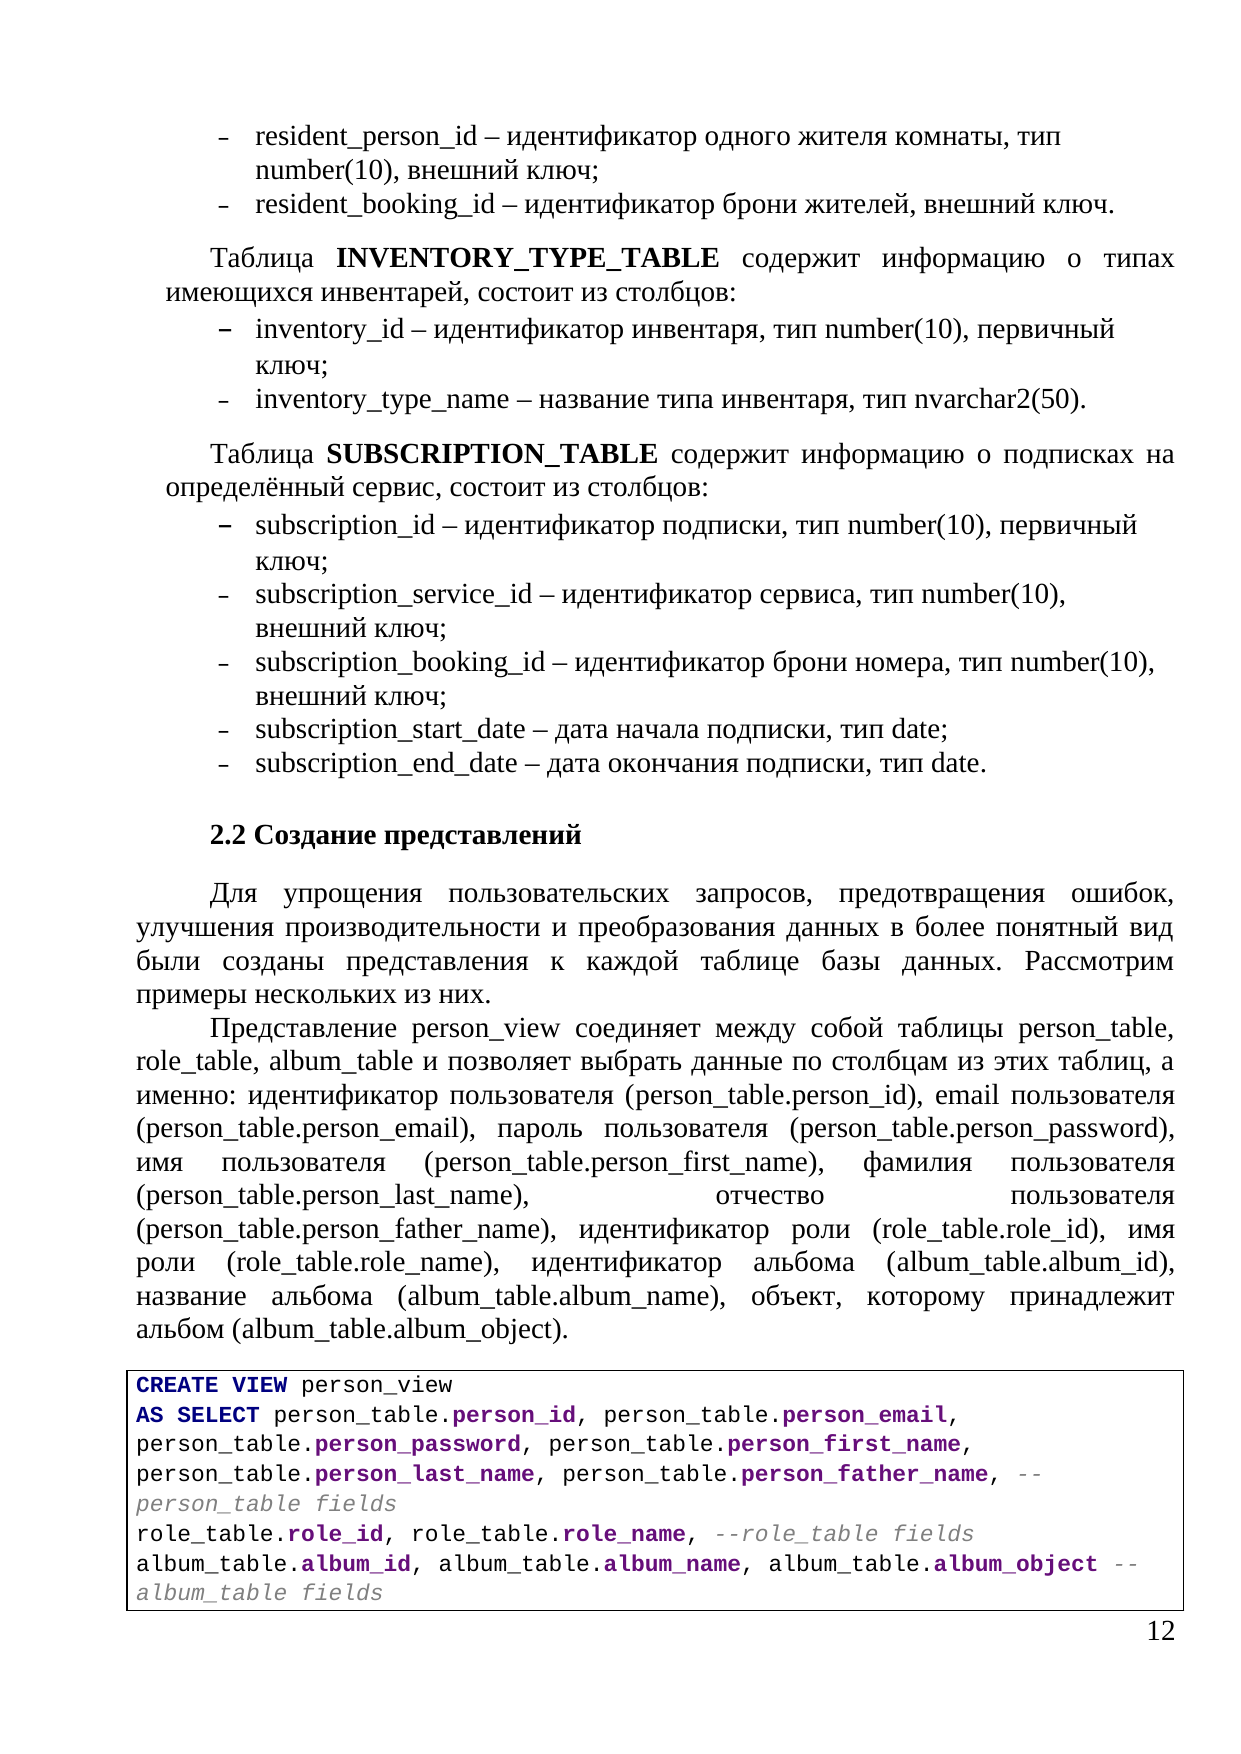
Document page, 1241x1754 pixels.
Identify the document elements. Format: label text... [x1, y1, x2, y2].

text Таблица INVENTORY_TYPE_TABLE содержит информацию о типах имеющихся инвентарей, состоит из столбцов: [165, 241, 1175, 308]
text Представление person_view соединяет между собой таблицы person_table, role_table, album_table и позволяет выбрать данные по столбцам из этих таблиц, а именно: идентификатор пользователя (person_table.person_id), email пользователя (person_table.person_email), пароль пользователя (person_table.person_password), имя пользователя (person_table.person_first_name), фамилия пользователя (person_table.person_last_name), отчество пользователя (person_table.person_father_name), идентификатор роли (role_table.role_id), имя роли (role_table.role_name), идентификатор альбома (album_table.album_id), название альбома (album_table.album_name), объект, которому принадлежит альбом (album_table.album_object). [136, 1010, 1175, 1345]
text Для упрощения пользовательских запросов, предотвращения ошибок, улучшения производительности и преобразования данных в более понятный вид были созданы представления к каждой таблице базы данных. Рассмотрим примеры нескольких из них. [136, 876, 1175, 1010]
list subscription_id – идентификатор подписки, тип number(10), первичный ключ; [218, 503, 1175, 576]
list resident_booking_id – идентификатор брони жителей, внешний ключ. [218, 186, 1175, 220]
subtitle 2.2 Создание представлений [136, 817, 1175, 851]
text Таблица SUBSCRIPTION_TABLE содержит информацию о подписках на определённый сервис, состоит из столбцов: [165, 436, 1175, 503]
list inventory_type_name – название типа инвентаря, тип nvarchar2(50). [218, 381, 1175, 415]
list subscription_end_date – дата окончания подписки, тип date. [218, 745, 1175, 779]
list inventory_id – идентификатор инвентаря, тип number(10), первичный ключ; [218, 308, 1175, 381]
list subscription_start_date – дата начала подписки, тип date; [218, 711, 1175, 745]
list subscription_service_id – идентификатор сервиса, тип number(10), внешний ключ; [218, 576, 1175, 644]
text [128, 1371, 1183, 1610]
list subscription_booking_id – идентификатор брони номера, тип number(10), внешний ключ; [218, 644, 1175, 711]
list resident_person_id – идентификатор одного жителя комнаты, тип number(10), внешний ключ; [218, 118, 1175, 186]
